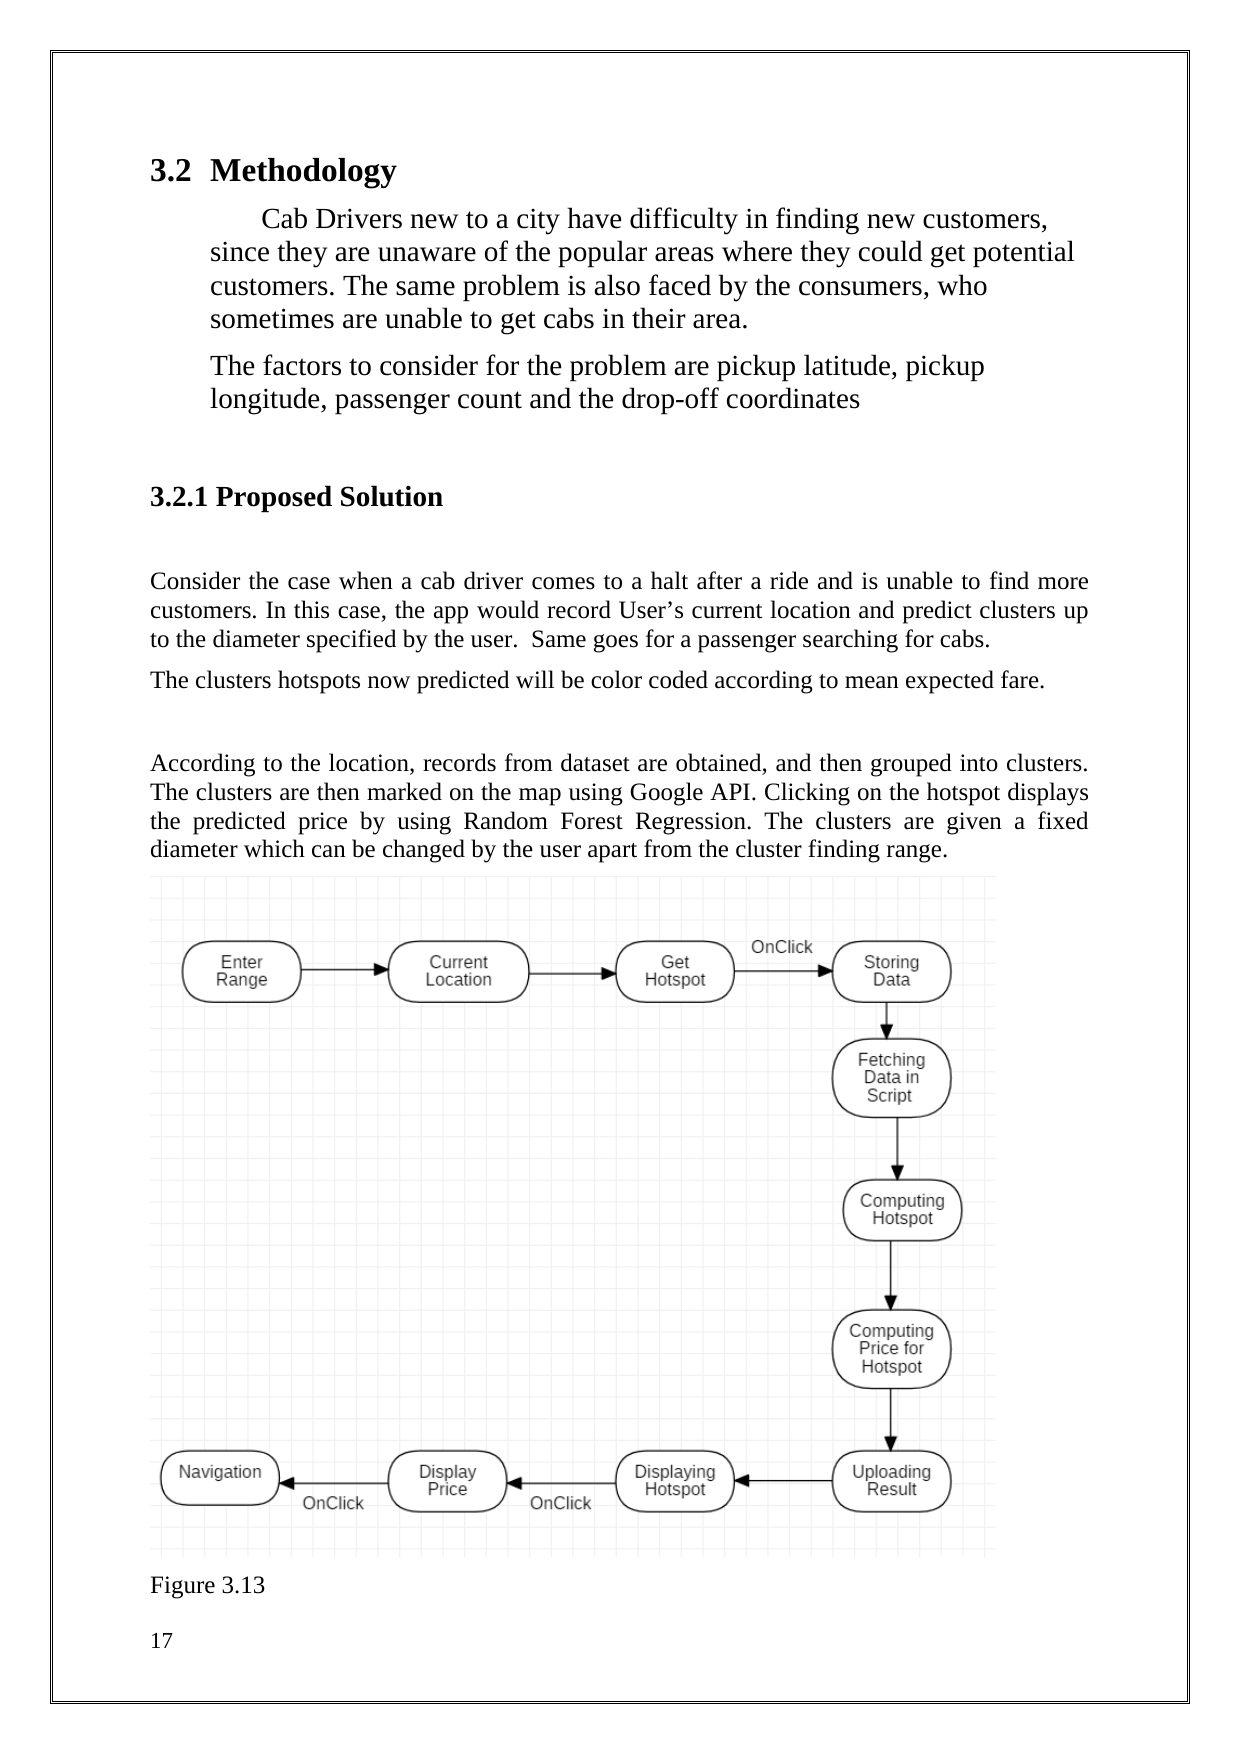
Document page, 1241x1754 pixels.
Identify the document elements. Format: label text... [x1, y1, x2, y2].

text The factors to consider for the problem are pickup latitude, pickup longitude, passenger count and the drop-off coordinates [210, 348, 1090, 415]
text According to the location, records from dataset are obtained, and then grouped into clusters. The clusters are then marked on the map using Google API. Clicking on the hotspot displays the predicted price by using Random Forest Regression. The clusters are given a fixed diameter which can be changed by the user apart from the cluster finding range. [150, 748, 1090, 863]
list Methodology [150, 150, 1090, 188]
text Figure 3.13 [150, 1570, 1090, 1598]
text Consider the case when a cab driver comes to a halt after a ride and is unable to find more customers. In this case, the app would record User’s current location and predict clusters up to the diameter specified by the user. Same goes for a passenger searching for cabs. [150, 566, 1090, 653]
picture [150, 876, 996, 1557]
text The clusters hotspots now predicted will be color coded according to mean expected fare. [150, 665, 1090, 694]
text 3.2.1 Proposed Solution [150, 479, 1090, 512]
text Cab Drivers new to a city have difficulty in finding new customers, since they are unaware of the popular areas where they could get potential customers. The same problem is also faced by the consumers, who sometimes are unable to get cabs in their area. [210, 201, 1090, 335]
